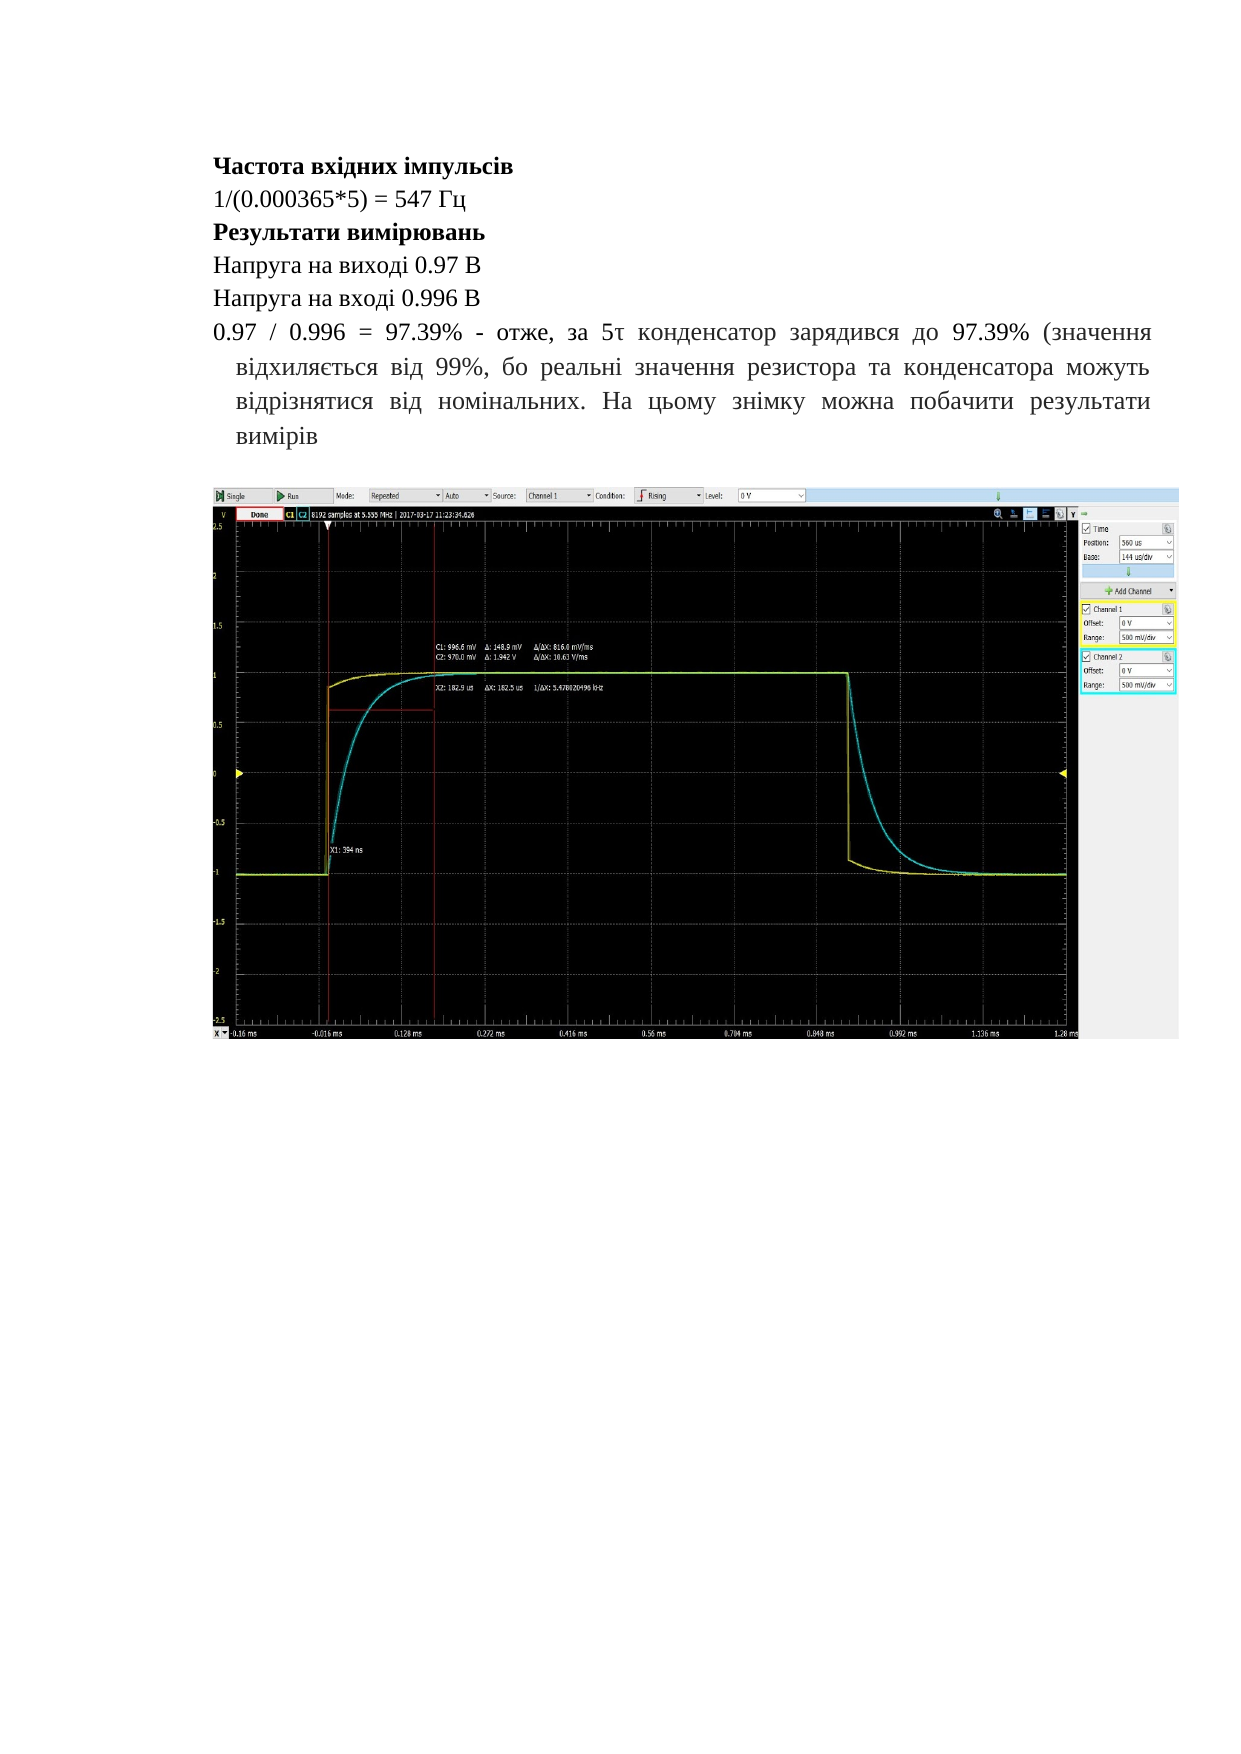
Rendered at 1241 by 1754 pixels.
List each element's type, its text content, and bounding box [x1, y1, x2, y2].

text Результати вимірювань [213, 217, 1152, 246]
text 1/(0.000365*5) = 547 Гц [213, 184, 1152, 213]
text Напруга на вході 0.996 В [213, 283, 1152, 312]
text Частота вхідних імпульсів [213, 151, 1152, 180]
text 0.97 / 0.996 = 97.39% - отже, за 5τ конденсатор зарядився до 97.39% (значення відхиляється від 99%, бо реальні значення резистора та конденсатора можуть відрізнятися від номінальних. На цьому знімку можна побачити результати вимірів [213, 316, 1152, 450]
picture [212, 487, 1179, 1039]
text Напруга на виході 0.97 В [213, 250, 1152, 279]
